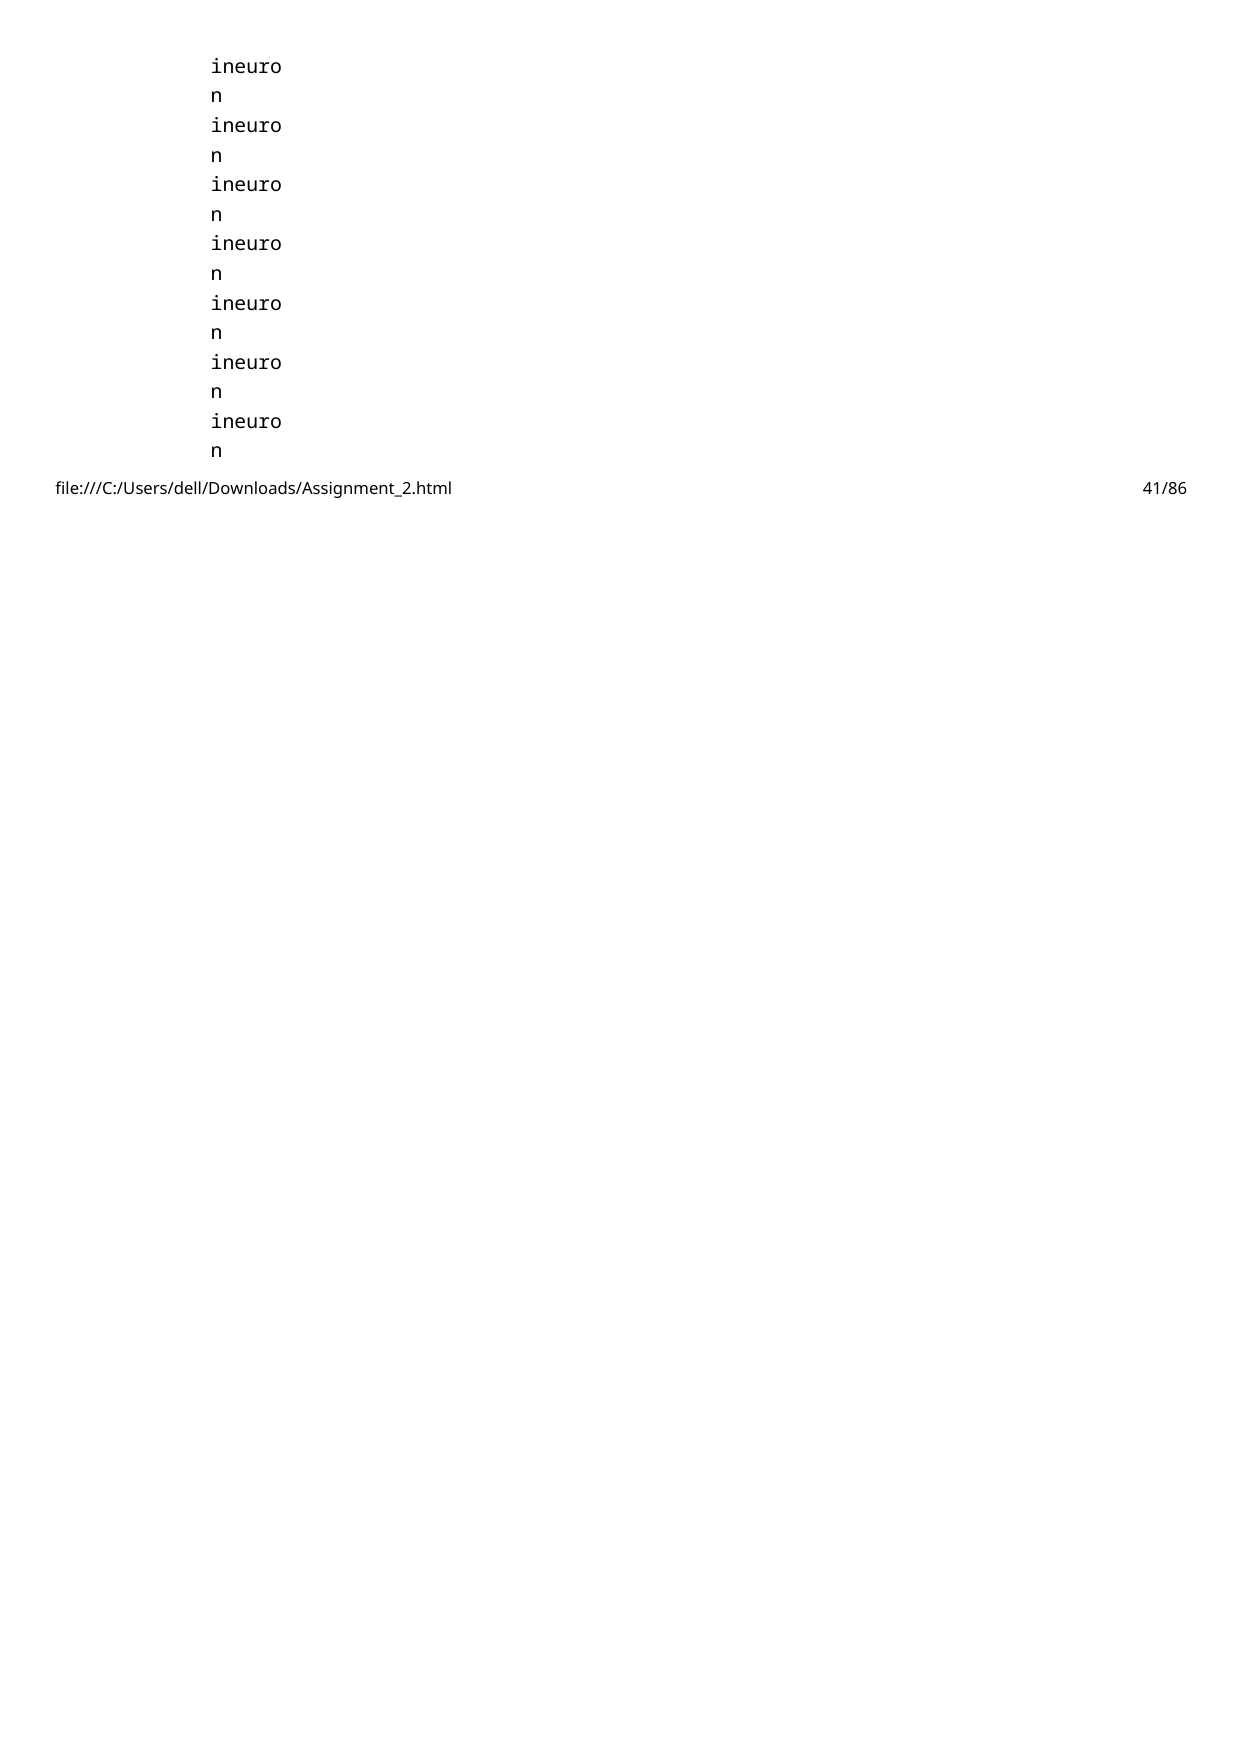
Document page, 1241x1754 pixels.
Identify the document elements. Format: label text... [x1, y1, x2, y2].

text file:///C:/Users/dell/Downloads/Assignment_2.html 41/86 [55, 477, 1196, 499]
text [210, 52, 290, 464]
